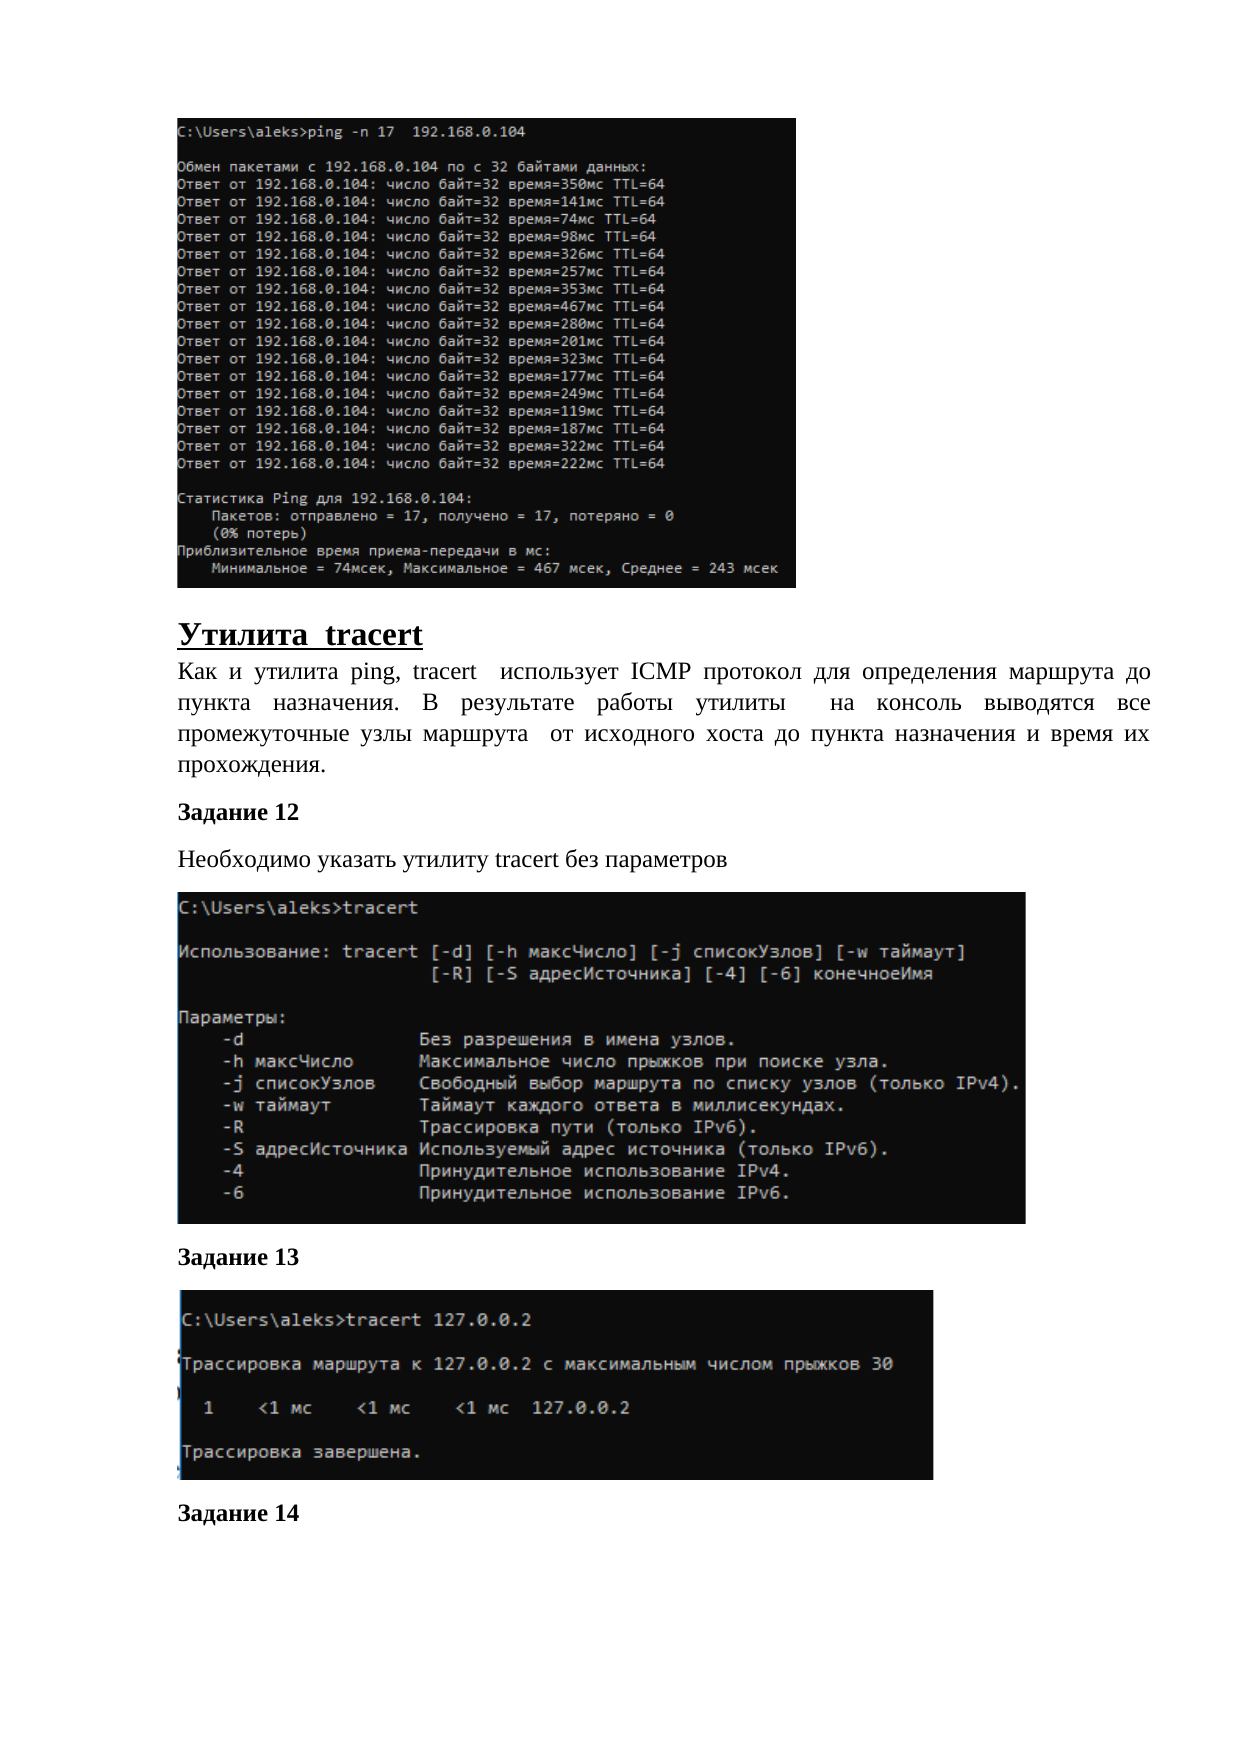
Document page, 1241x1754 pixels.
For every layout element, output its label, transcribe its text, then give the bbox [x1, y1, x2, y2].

text Задание 12 [177, 797, 1152, 826]
subtitle Утилита tracert [177, 615, 1152, 653]
text Как и утилита ping, tracert использует ICMP протокол для определения маршрута до пункта назначения. В результате работы утилиты на консоль выводятся все промежуточные узлы маршрута от исходного хоста до пункта назначения и время их прохождения. [177, 656, 1152, 778]
text Задание 13 [177, 1242, 1152, 1271]
text Необходимо указать утилиту tracert без параметров [177, 844, 1152, 873]
picture [177, 892, 1026, 1224]
picture [177, 118, 796, 588]
picture [177, 1290, 934, 1480]
text Задание 14 [177, 1498, 1152, 1527]
